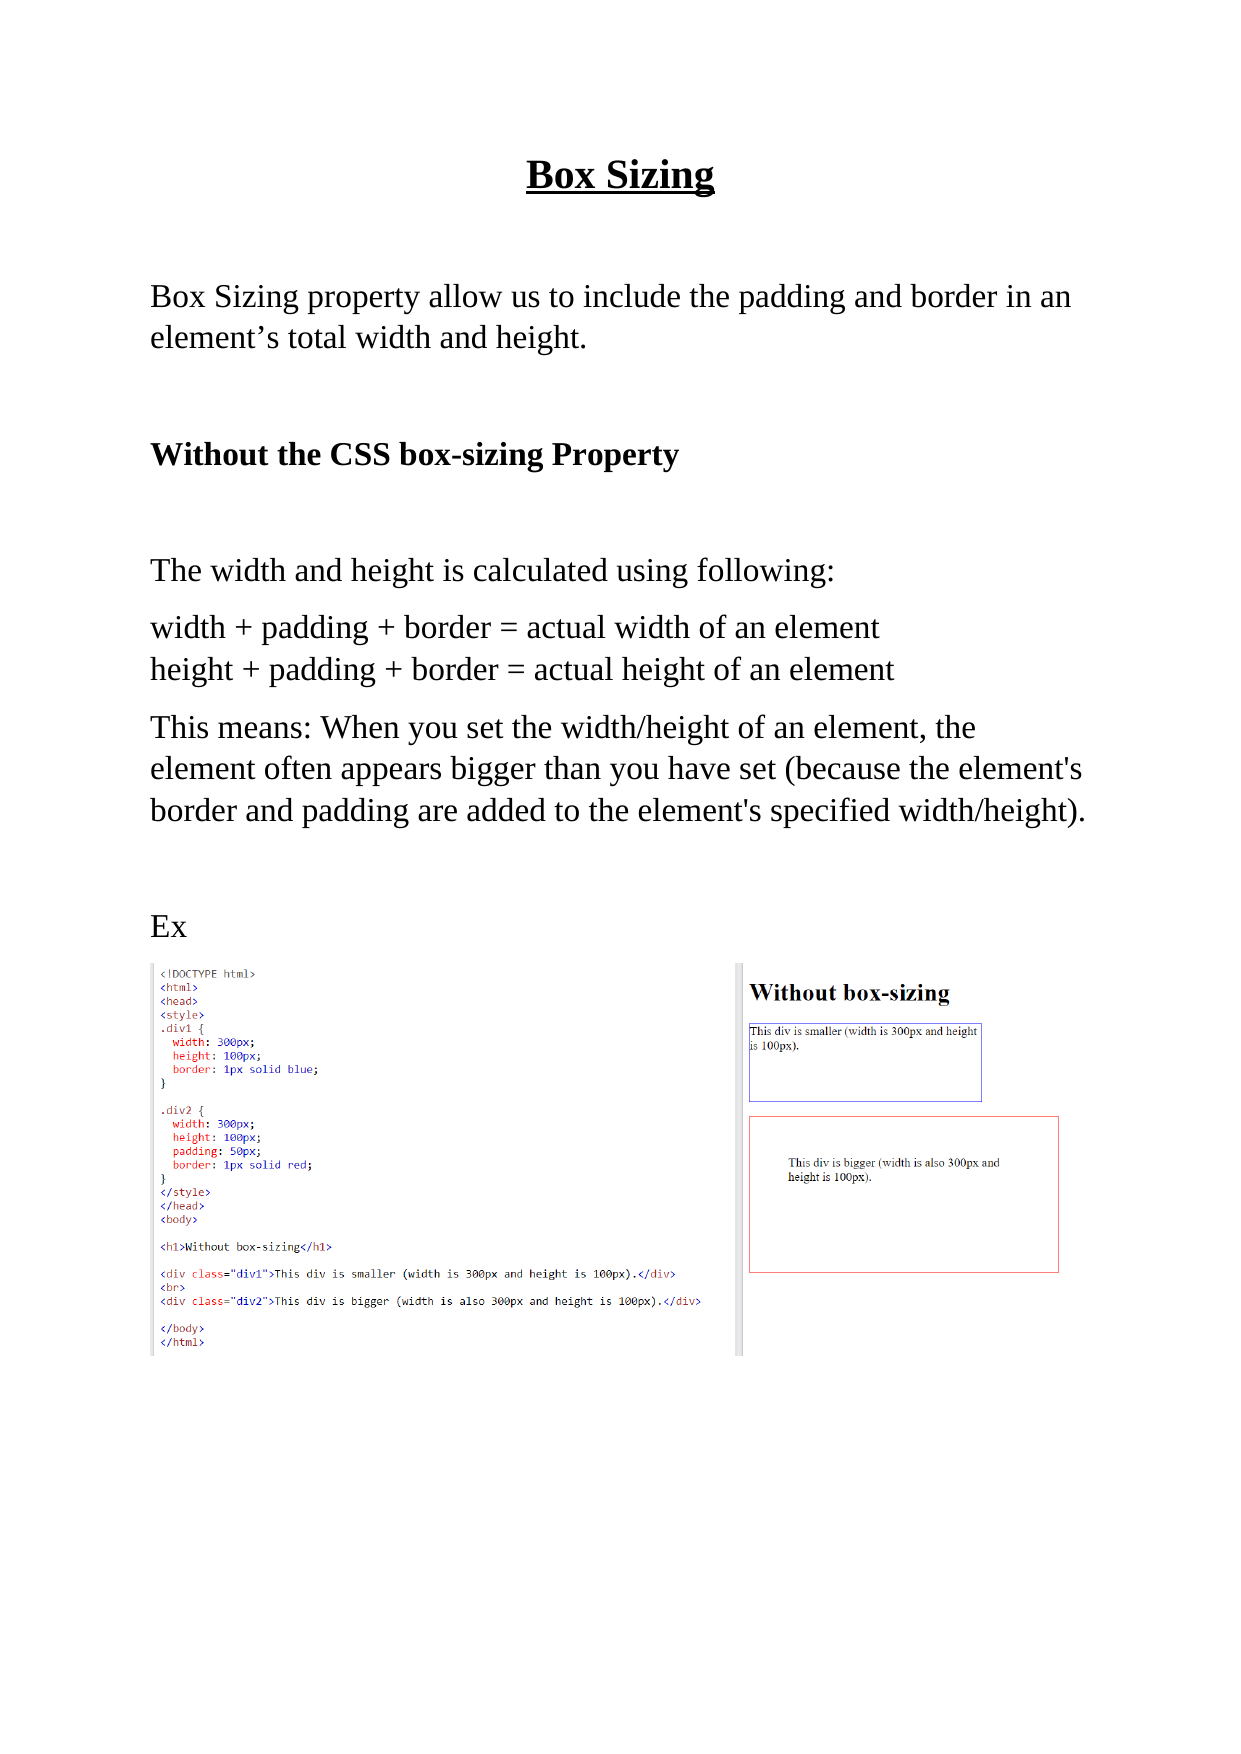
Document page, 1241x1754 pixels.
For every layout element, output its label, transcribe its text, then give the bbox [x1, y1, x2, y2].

text Without the CSS box-sizing Property [150, 434, 1090, 472]
text This means: When you set the width/height of an element, the element often appears bigger than you have set (because the element's border and padding are added to the element's specified width/height). [150, 707, 1090, 828]
text Box Sizing property allow us to include the padding and border in an element’s total width and height. [150, 276, 1090, 356]
picture [150, 963, 1091, 1356]
text width + padding + border = actual width of an element height + padding + border = actual height of an element [150, 608, 1090, 687]
text Ex [150, 906, 1090, 944]
text Box Sizing [150, 150, 1090, 198]
text The width and height is calculated using following: [150, 550, 1090, 588]
